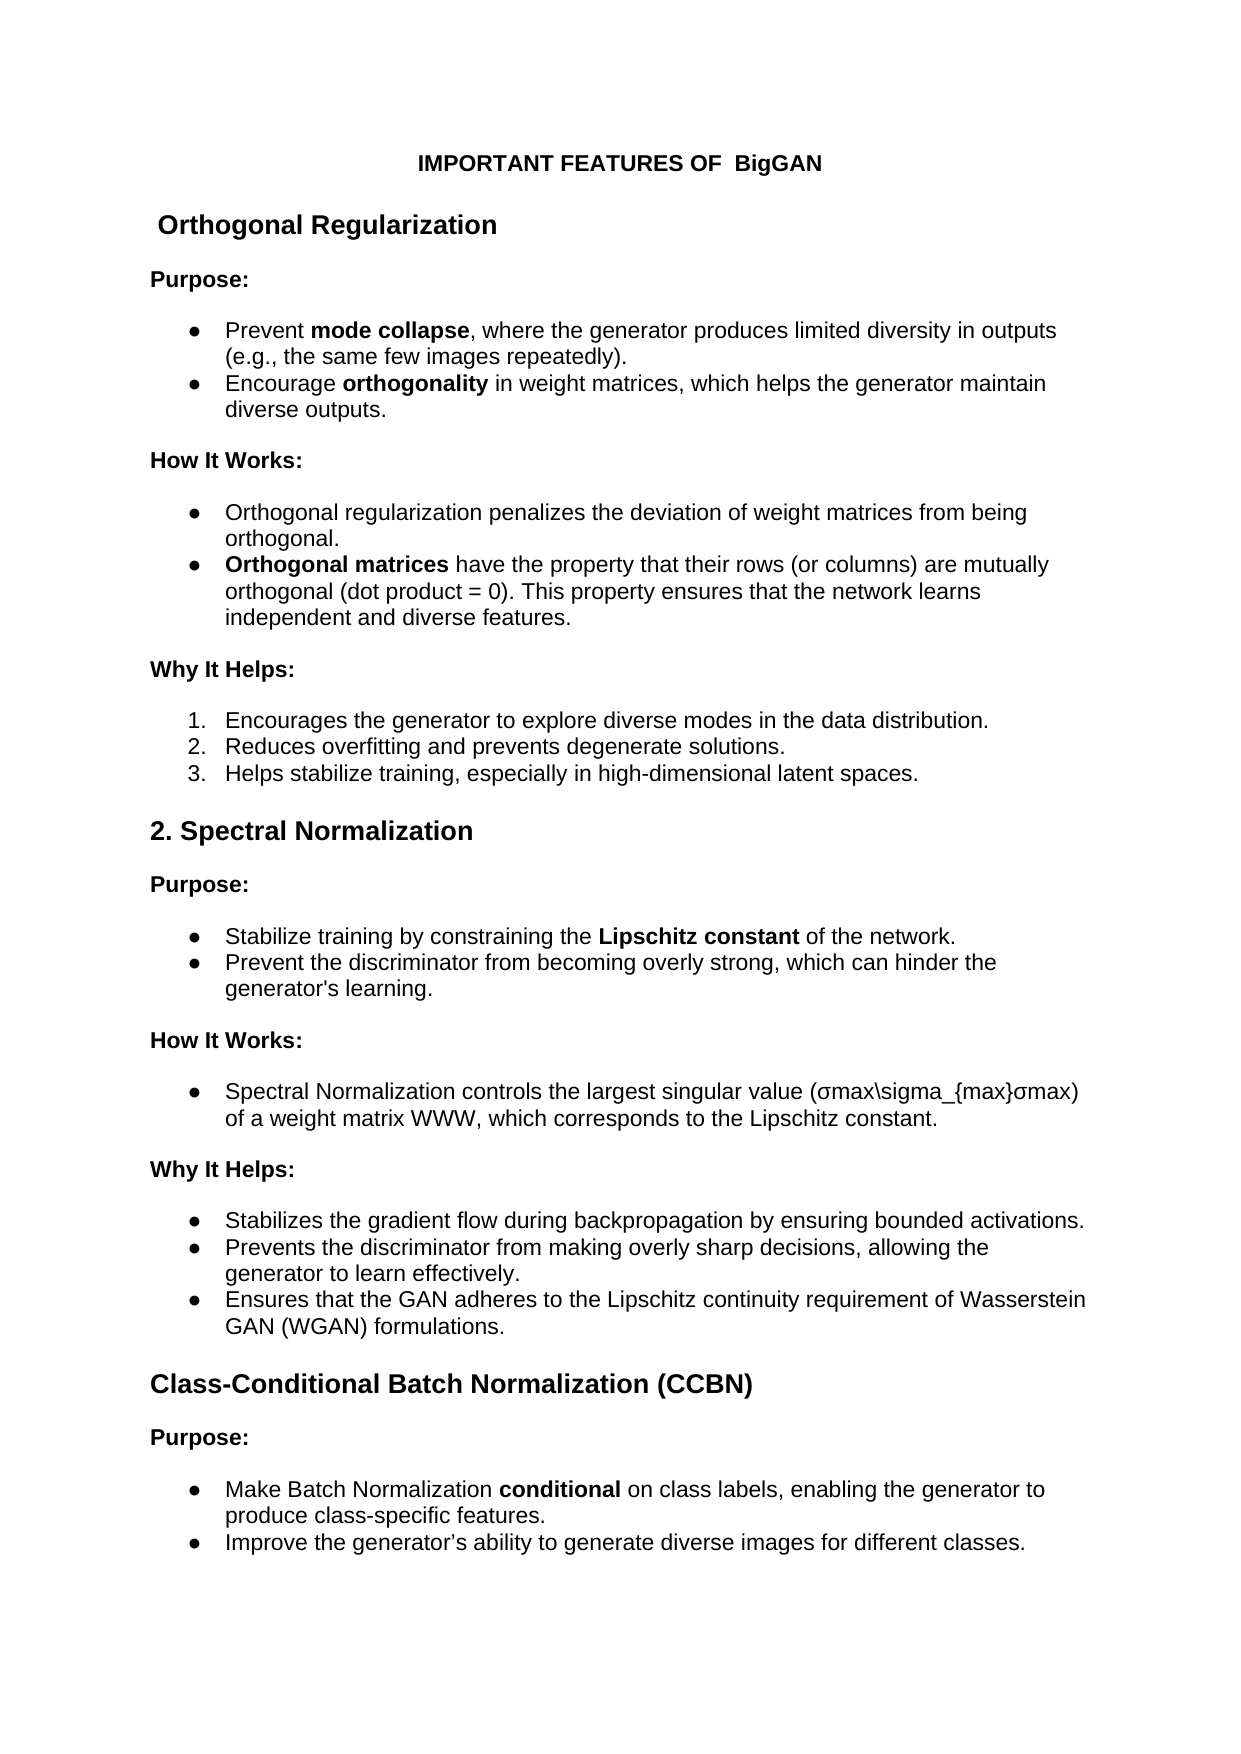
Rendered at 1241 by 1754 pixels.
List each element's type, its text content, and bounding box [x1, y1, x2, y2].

list Spectral Normalization controls the largest singular value (σmax\sigma_{max}σmax​) of a weight matrix WWW, which corresponds to the Lipschitz constant. [187, 1078, 1090, 1131]
subtitle 2. Spectral Normalization [150, 815, 1090, 846]
list Helps stabilize training, especially in high-dimensional latent spaces. [187, 759, 1090, 786]
subtitle Purpose: [150, 1424, 1090, 1451]
subtitle Why It Helps: [150, 656, 1090, 682]
list Orthogonal matrices have the property that their rows (or columns) are mutually orthogonal (dot product = 0). This property ensures that the network learns independent and diverse features. [187, 551, 1090, 631]
list Prevent the discriminator from becoming overly strong, which can hinder the generator's learning. [187, 949, 1090, 1002]
subtitle How It Works: [150, 1027, 1090, 1053]
subtitle How It Works: [150, 447, 1090, 474]
subtitle Purpose: [150, 266, 1090, 292]
list Reduces overfitting and prevents degenerate solutions. [187, 733, 1090, 759]
list Encourages the generator to explore diverse modes in the data distribution. [187, 707, 1090, 733]
subtitle Why It Helps: [150, 1156, 1090, 1182]
list Prevents the discriminator from making overly sharp decisions, allowing the generator to learn effectively. [187, 1233, 1090, 1286]
list Prevent mode collapse, where the generator produces limited diversity in outputs (e.g., the same few images repeatedly). [187, 317, 1090, 370]
list Orthogonal regularization penalizes the deviation of weight matrices from being orthogonal. [187, 499, 1090, 551]
list Stabilize training by constraining the Lipschitz constant of the network. [187, 923, 1090, 949]
list Improve the generator’s ability to generate diverse images for different classes. [187, 1528, 1090, 1555]
subtitle Orthogonal Regularization [150, 209, 1090, 241]
subtitle Purpose: [150, 871, 1090, 898]
list Make Batch Normalization conditional on class labels, enabling the generator to produce class-specific features. [187, 1476, 1090, 1528]
subtitle Class-Conditional Batch Normalization (CCBN) [150, 1368, 1090, 1399]
list Ensures that the GAN adheres to the Lipschitz continuity requirement of Wasserstein GAN (WGAN) formulations. [187, 1286, 1090, 1339]
list Stabilizes the gradient flow during backpropagation by ensuring bounded activations. [187, 1207, 1090, 1233]
text IMPORTANT FEATURES OF BigGAN [150, 150, 1090, 176]
list Encourage orthogonality in weight matrices, which helps the generator maintain diverse outputs. [187, 370, 1090, 422]
